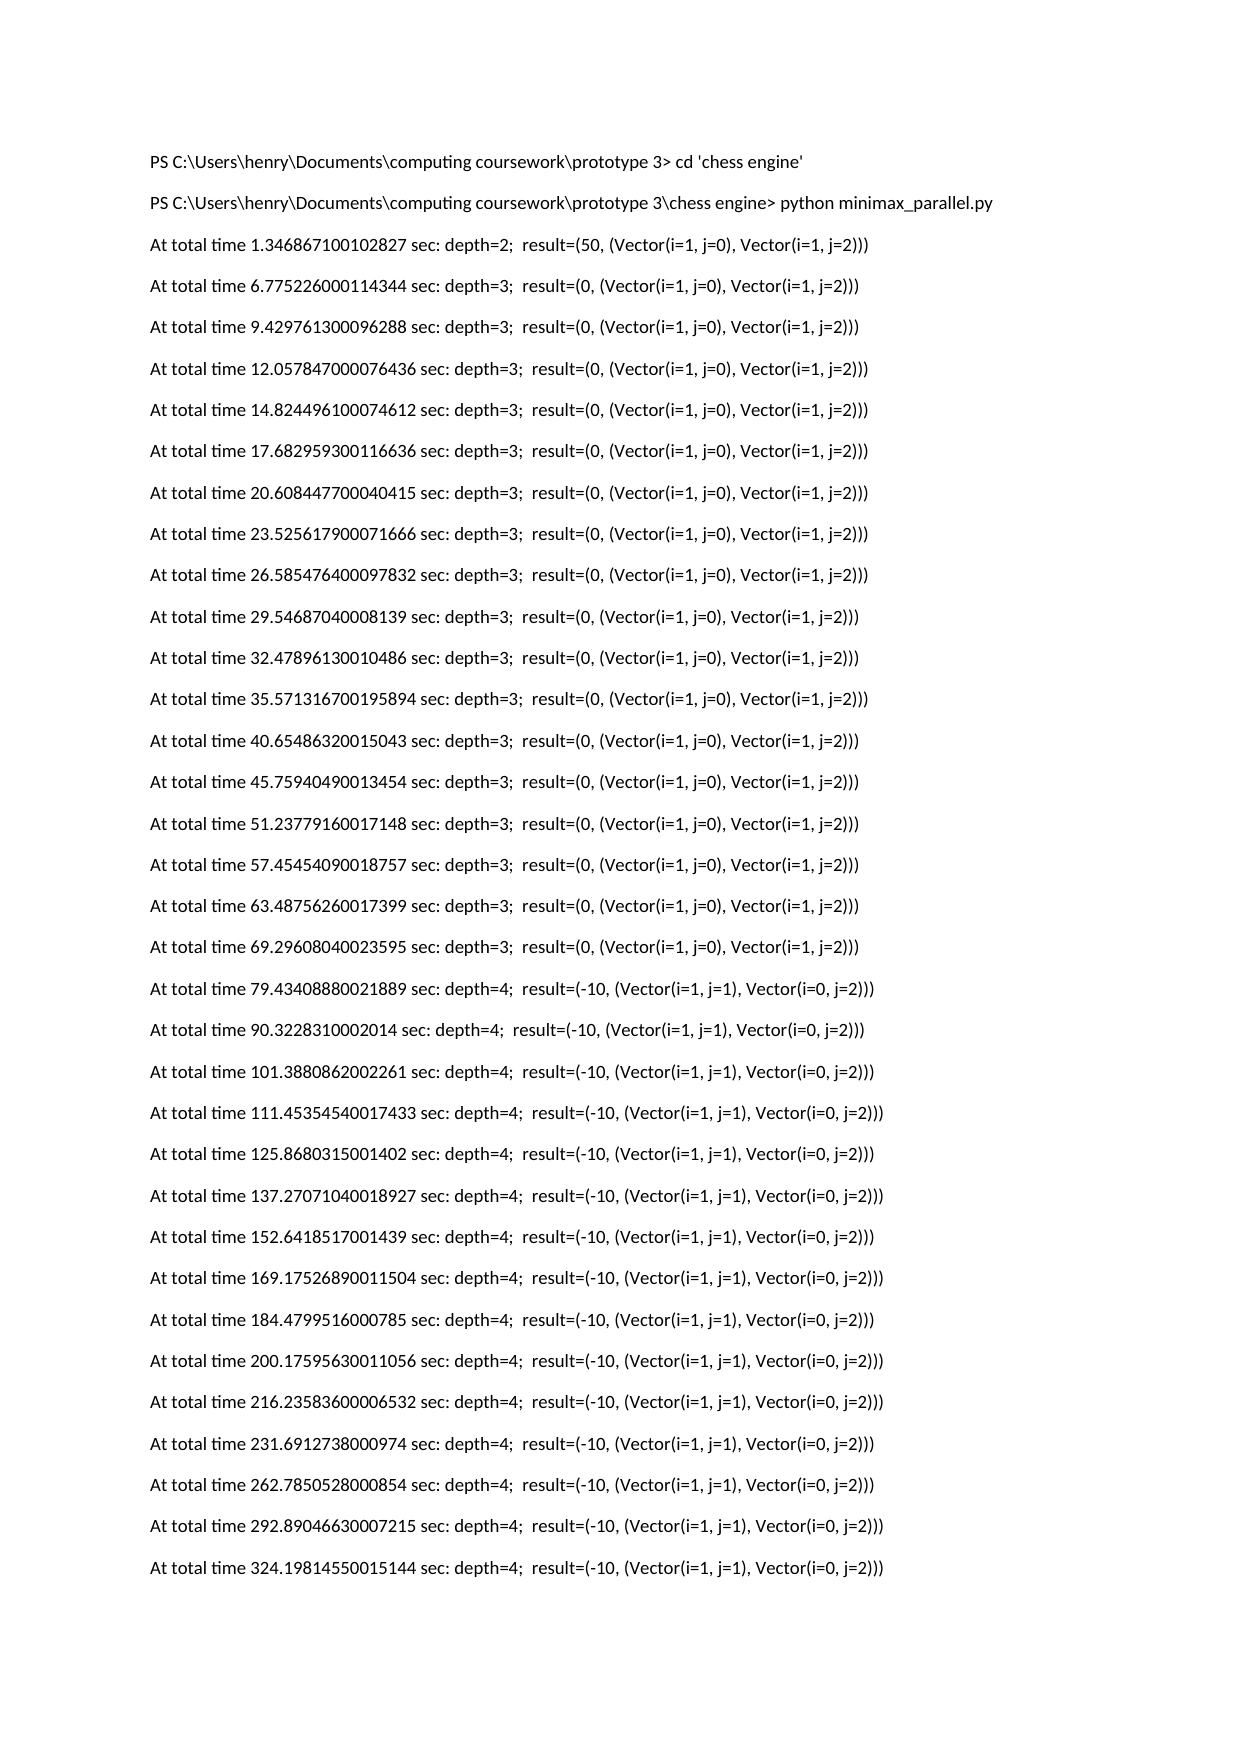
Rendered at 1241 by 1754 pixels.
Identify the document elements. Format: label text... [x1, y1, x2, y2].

text At total time 6.775226000114344 sec: depth=3; result=(0, (Vector(i=1, j=0), Vector(i=1, j=2))) [150, 274, 1090, 297]
text At total time 17.682959300116636 sec: depth=3; result=(0, (Vector(i=1, j=0), Vector(i=1, j=2))) [150, 439, 1090, 462]
text At total time 23.525617900071666 sec: depth=3; result=(0, (Vector(i=1, j=0), Vector(i=1, j=2))) [150, 522, 1090, 545]
text At total time 20.608447700040415 sec: depth=3; result=(0, (Vector(i=1, j=0), Vector(i=1, j=2))) [150, 481, 1090, 504]
text At total time 79.43408880021889 sec: depth=4; result=(-10, (Vector(i=1, j=1), Vector(i=0, j=2))) [150, 977, 1090, 1000]
text At total time 29.54687040008139 sec: depth=3; result=(0, (Vector(i=1, j=0), Vector(i=1, j=2))) [150, 605, 1090, 628]
text At total time 292.89046630007215 sec: depth=4; result=(-10, (Vector(i=1, j=1), Vector(i=0, j=2))) [150, 1515, 1090, 1538]
text At total time 111.45354540017433 sec: depth=4; result=(-10, (Vector(i=1, j=1), Vector(i=0, j=2))) [150, 1101, 1090, 1124]
text At total time 32.47896130010486 sec: depth=3; result=(0, (Vector(i=1, j=0), Vector(i=1, j=2))) [150, 646, 1090, 669]
text At total time 324.19814550015144 sec: depth=4; result=(-10, (Vector(i=1, j=1), Vector(i=0, j=2))) [150, 1556, 1090, 1579]
text At total time 125.8680315001402 sec: depth=4; result=(-10, (Vector(i=1, j=1), Vector(i=0, j=2))) [150, 1142, 1090, 1165]
text At total time 231.6912738000974 sec: depth=4; result=(-10, (Vector(i=1, j=1), Vector(i=0, j=2))) [150, 1432, 1090, 1455]
text At total time 45.75940490013454 sec: depth=3; result=(0, (Vector(i=1, j=0), Vector(i=1, j=2))) [150, 770, 1090, 793]
text At total time 1.346867100102827 sec: depth=2; result=(50, (Vector(i=1, j=0), Vector(i=1, j=2))) [150, 233, 1090, 256]
text At total time 9.429761300096288 sec: depth=3; result=(0, (Vector(i=1, j=0), Vector(i=1, j=2))) [150, 315, 1090, 338]
text At total time 184.4799516000785 sec: depth=4; result=(-10, (Vector(i=1, j=1), Vector(i=0, j=2))) [150, 1308, 1090, 1331]
text At total time 57.45454090018757 sec: depth=3; result=(0, (Vector(i=1, j=0), Vector(i=1, j=2))) [150, 853, 1090, 876]
text At total time 51.23779160017148 sec: depth=3; result=(0, (Vector(i=1, j=0), Vector(i=1, j=2))) [150, 812, 1090, 834]
text At total time 216.23583600006532 sec: depth=4; result=(-10, (Vector(i=1, j=1), Vector(i=0, j=2))) [150, 1391, 1090, 1413]
text At total time 26.585476400097832 sec: depth=3; result=(0, (Vector(i=1, j=0), Vector(i=1, j=2))) [150, 563, 1090, 586]
text PS C:\Users\henry\Documents\computing coursework\prototype 3\chess engine> python minimax_parallel.py [150, 191, 1090, 214]
text At total time 169.17526890011504 sec: depth=4; result=(-10, (Vector(i=1, j=1), Vector(i=0, j=2))) [150, 1267, 1090, 1289]
text At total time 200.17595630011056 sec: depth=4; result=(-10, (Vector(i=1, j=1), Vector(i=0, j=2))) [150, 1349, 1090, 1372]
text PS C:\Users\henry\Documents\computing coursework\prototype 3> cd 'chess engine' [150, 150, 1090, 173]
text At total time 40.65486320015043 sec: depth=3; result=(0, (Vector(i=1, j=0), Vector(i=1, j=2))) [150, 729, 1090, 752]
text At total time 14.824496100074612 sec: depth=3; result=(0, (Vector(i=1, j=0), Vector(i=1, j=2))) [150, 398, 1090, 421]
text At total time 101.3880862002261 sec: depth=4; result=(-10, (Vector(i=1, j=1), Vector(i=0, j=2))) [150, 1060, 1090, 1083]
text At total time 152.6418517001439 sec: depth=4; result=(-10, (Vector(i=1, j=1), Vector(i=0, j=2))) [150, 1225, 1090, 1248]
text At total time 137.27071040018927 sec: depth=4; result=(-10, (Vector(i=1, j=1), Vector(i=0, j=2))) [150, 1184, 1090, 1207]
text At total time 69.29608040023595 sec: depth=3; result=(0, (Vector(i=1, j=0), Vector(i=1, j=2))) [150, 936, 1090, 959]
text At total time 90.3228310002014 sec: depth=4; result=(-10, (Vector(i=1, j=1), Vector(i=0, j=2))) [150, 1018, 1090, 1041]
text At total time 262.7850528000854 sec: depth=4; result=(-10, (Vector(i=1, j=1), Vector(i=0, j=2))) [150, 1473, 1090, 1496]
text At total time 63.48756260017399 sec: depth=3; result=(0, (Vector(i=1, j=0), Vector(i=1, j=2))) [150, 894, 1090, 917]
text At total time 35.571316700195894 sec: depth=3; result=(0, (Vector(i=1, j=0), Vector(i=1, j=2))) [150, 688, 1090, 711]
text At total time 12.057847000076436 sec: depth=3; result=(0, (Vector(i=1, j=0), Vector(i=1, j=2))) [150, 357, 1090, 380]
